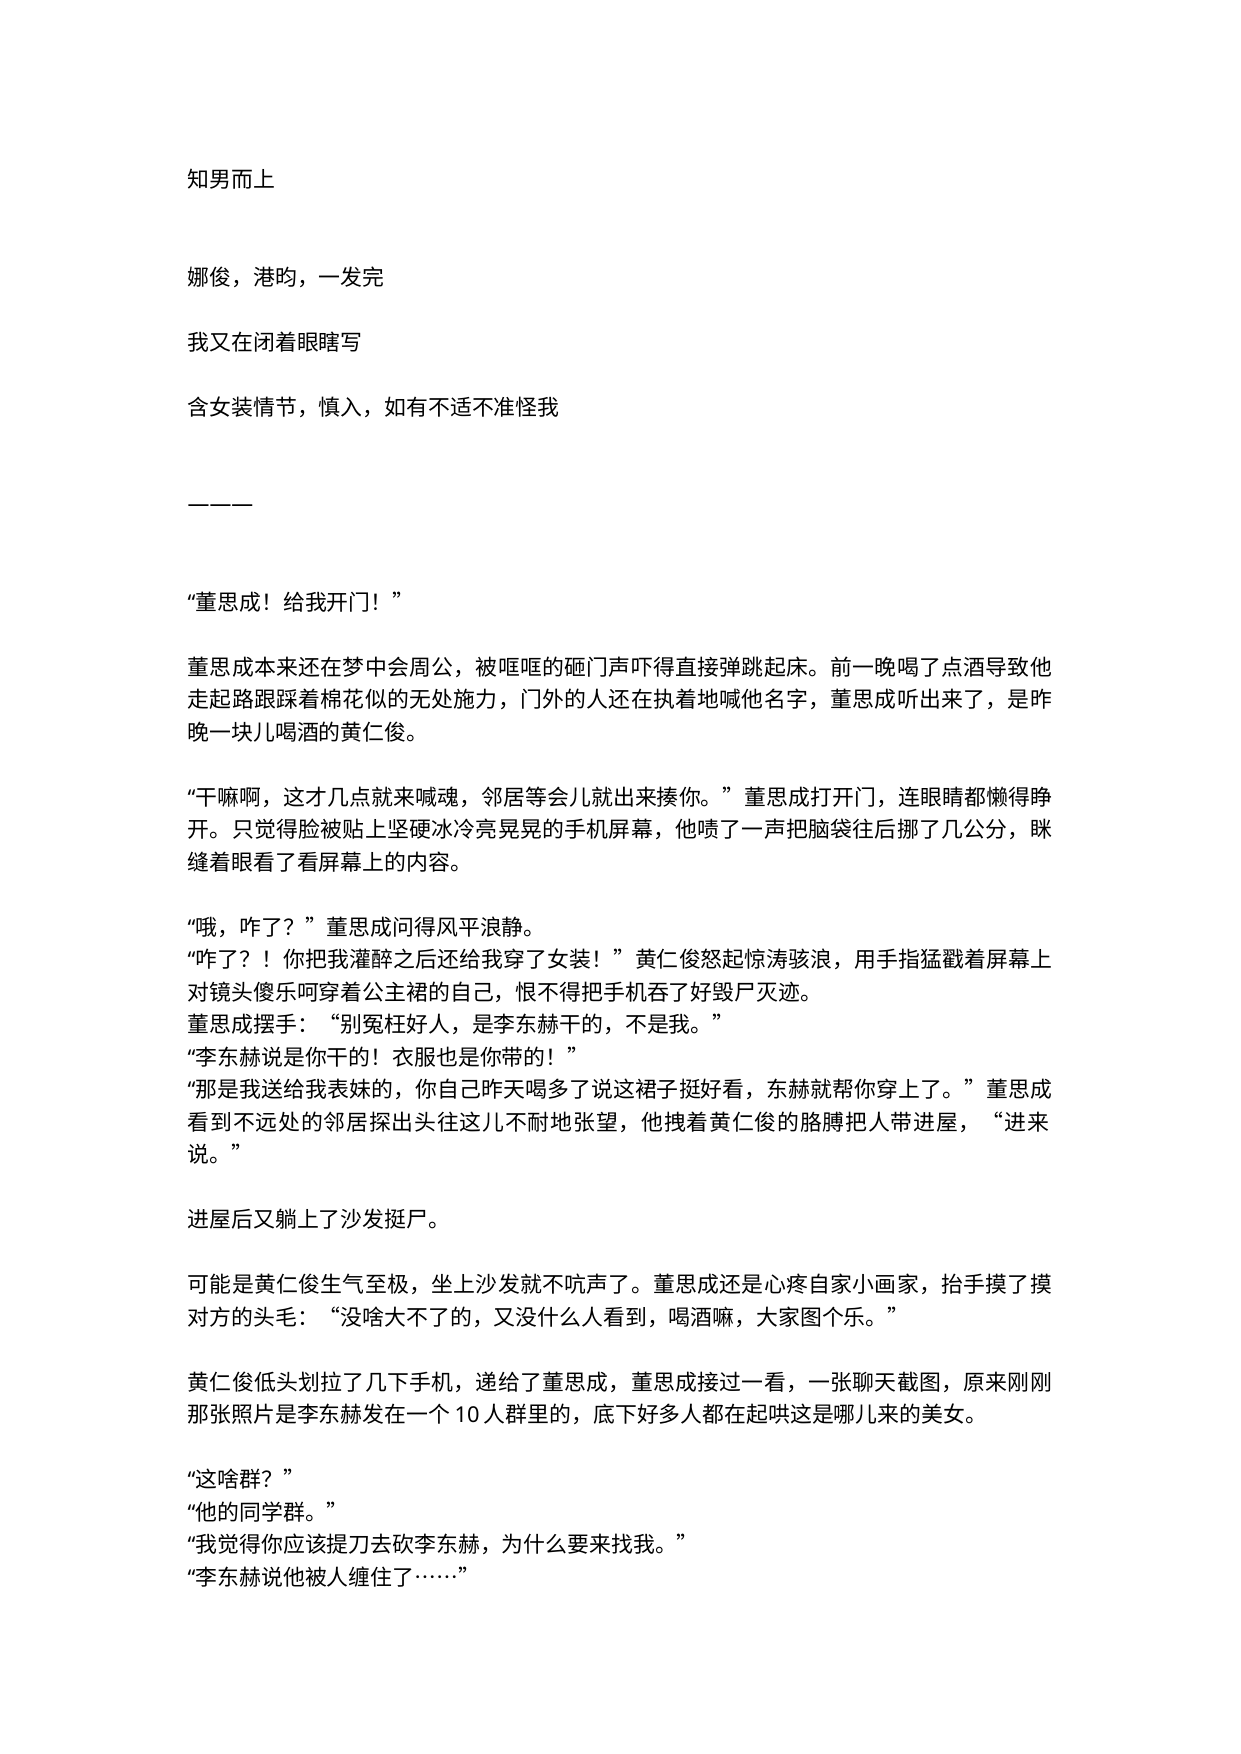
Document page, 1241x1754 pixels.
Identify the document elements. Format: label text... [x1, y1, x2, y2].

text “李东赫说是你干的！衣服也是你带的！” [187, 1039, 1053, 1072]
text 黄仁俊低头划拉了几下手机，递给了董思成，董思成接过一看，一张聊天截图，原来刚刚那张照片是李东赫发在一个10人群里的，底下好多人都在起哄这是哪儿来的美女。 [187, 1364, 1053, 1429]
text “这啥群？” [187, 1462, 1053, 1494]
text 娜俊，港昀，一发完 [187, 259, 1053, 292]
text ——— [187, 487, 1053, 519]
text “他的同学群。” [187, 1494, 1053, 1527]
text “咋了？！你把我灌醉之后还给我穿了女装！”黄仁俊怒起惊涛骇浪，用手指猛戳着屏幕上对镜头傻乐呵穿着公主裙的自己，恨不得把手机吞了好毁尸灭迹。 [187, 942, 1053, 1007]
text 董思成摆手：“别冤枉好人，是李东赫干的，不是我。” [187, 1007, 1053, 1039]
text “哦，咋了？”董思成问得风平浪静。 [187, 909, 1053, 942]
text 可能是黄仁俊生气至极，坐上沙发就不吭声了。董思成还是心疼自家小画家，抬手摸了摸对方的头毛：“没啥大不了的，又没什么人看到，喝酒嘛，大家图个乐。” [187, 1267, 1053, 1332]
text “我觉得你应该提刀去砍李东赫，为什么要来找我。” [187, 1527, 1053, 1559]
text 董思成本来还在梦中会周公，被哐哐的砸门声吓得直接弹跳起床。前一晚喝了点酒导致他走起路跟踩着棉花似的无处施力，门外的人还在执着地喊他名字，董思成听出来了，是昨晚一块儿喝酒的黄仁俊。 [187, 649, 1053, 747]
text 知男而上 [187, 162, 1053, 194]
text 进屋后又躺上了沙发挺尸。 [187, 1202, 1053, 1234]
text 我又在闭着眼瞎写 [187, 324, 1053, 357]
text “干嘛啊，这才几点就来喊魂，邻居等会儿就出来揍你。”董思成打开门，连眼睛都懒得睁开。只觉得脸被贴上坚硬冰冷亮晃晃的手机屏幕，他啧了一声把脑袋往后挪了几公分，眯缝着眼看了看屏幕上的内容。 [187, 779, 1053, 877]
text “李东赫说他被人缠住了……” [187, 1559, 1053, 1592]
text 含女装情节，慎入，如有不适不准怪我 [187, 389, 1053, 422]
text “那是我送给我表妹的，你自己昨天喝多了说这裙子挺好看，东赫就帮你穿上了。”董思成看到不远处的邻居探出头往这儿不耐地张望，他拽着黄仁俊的胳膊把人带进屋，“进来说。” [187, 1072, 1053, 1169]
text “董思成！给我开门！” [187, 584, 1053, 617]
